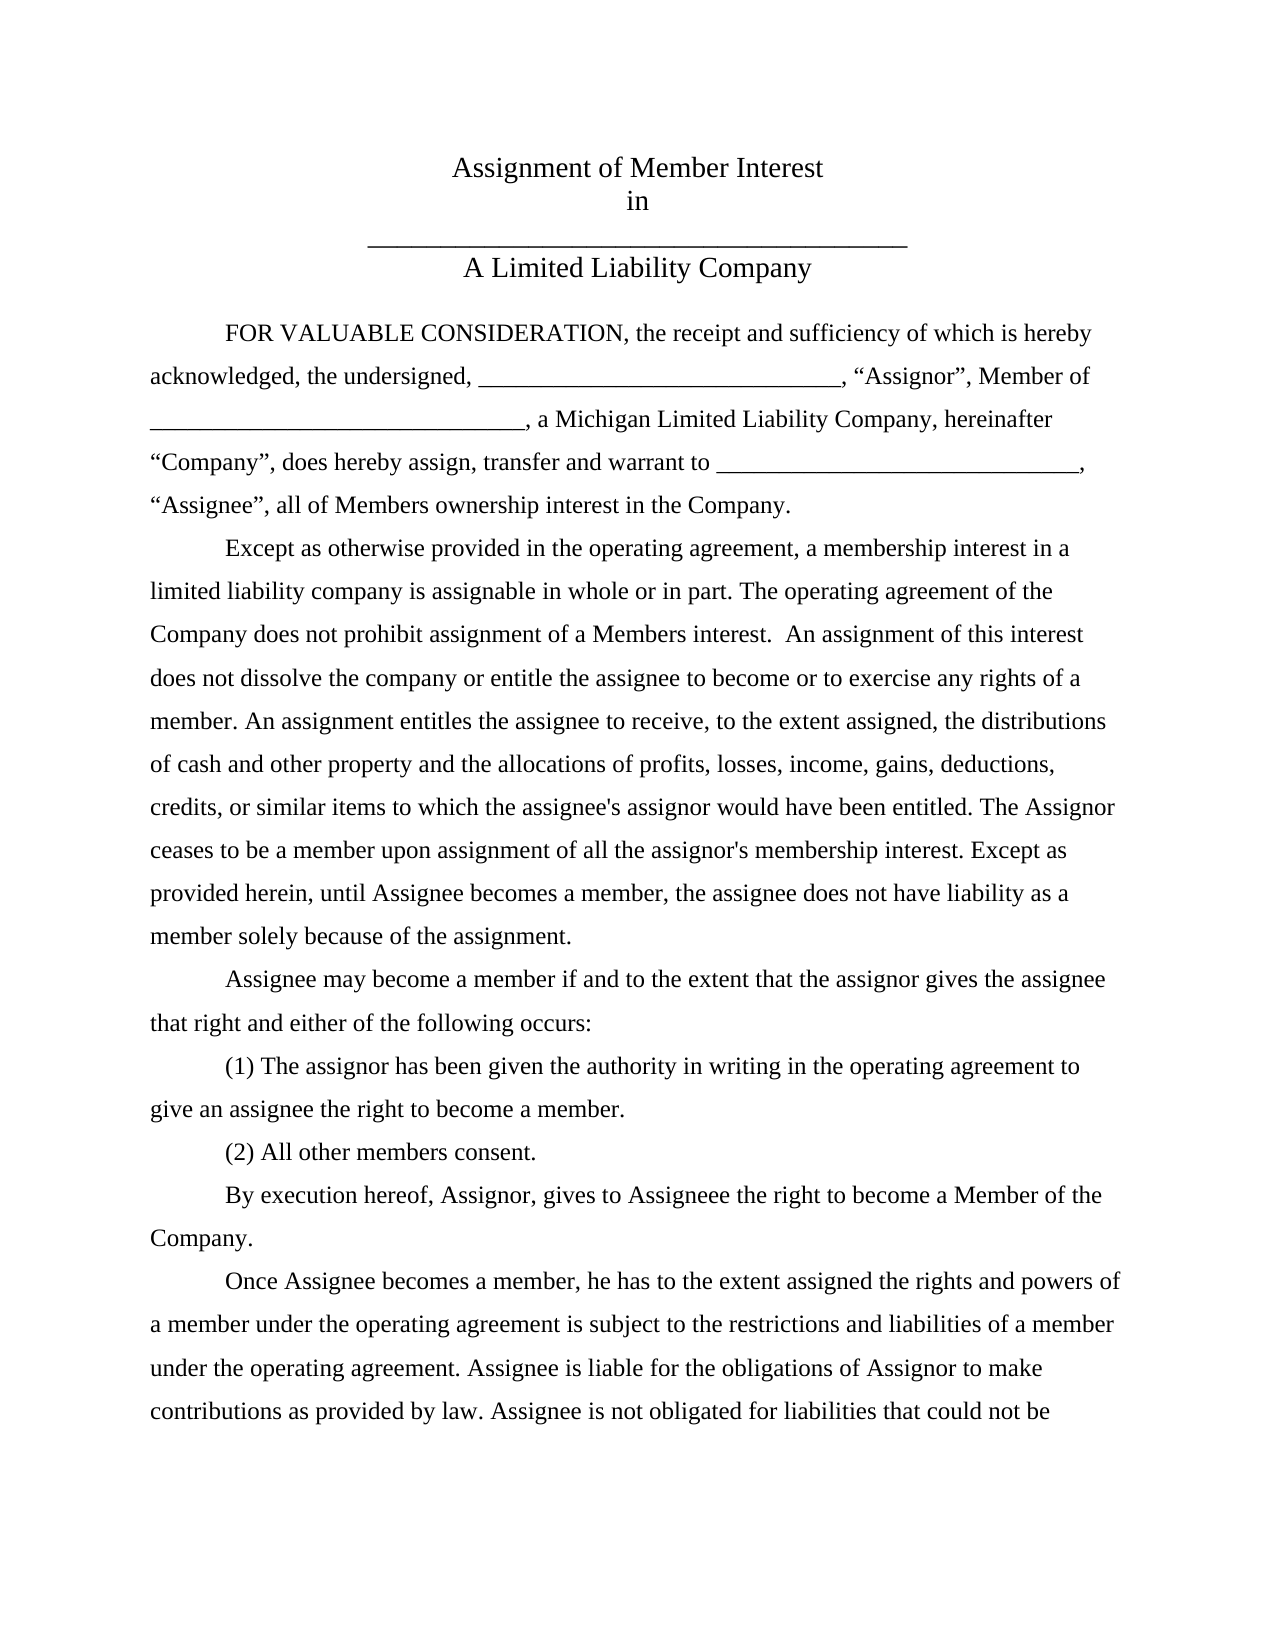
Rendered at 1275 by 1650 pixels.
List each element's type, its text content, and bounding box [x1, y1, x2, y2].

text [150, 1266, 1125, 1424]
text in [150, 183, 1125, 217]
text By execution hereof, Assignor, gives to Assigneee the right to become a Member of the Company. [150, 1180, 1125, 1252]
text FOR VALUABLE CONSIDERATION, the receipt and sufficiency of which is hereby acknowledged, the undersigned, _____________________________, “Assignor”, Member of ______________________________, a Michigan Limited Liability Company, hereinafter “Company”, does hereby assign, transfer and warrant to _____________________________, “Assignee”, all of Members ownership interest in the Company. [150, 318, 1125, 519]
text Except as otherwise provided in the operating agreement, a membership interest in a limited liability company is assignable in whole or in part. The operating agreement of the Company does not prohibit assignment of a Members interest. An assignment of this interest does not dissolve the company or entitle the assignee to become or to exercise any rights of a member. An assignment entitles the assignee to receive, to the extent assigned, the distributions of cash and other property and the allocations of profits, losses, income, gains, deductions, credits, or similar items to which the assignee's assignor would have been entitled. The Assignor ceases to be a member upon assignment of all the assignor's membership interest. Except as provided herein, until Assignee becomes a member, the assignee does not have liability as a member solely because of the assignment. [150, 533, 1125, 950]
subtitle A Limited Liability Company [150, 251, 1125, 284]
text (1) The assignor has been given the authority in writing in the operating agreement to give an assignee the right to become a member. [150, 1051, 1125, 1123]
text (2) All other members consent. [150, 1137, 1125, 1166]
subtitle Assignment of Member Interest [150, 150, 1125, 183]
text Assignee may become a member if and to the extent that the assignor gives the assignee that right and either of the following occurs: [150, 964, 1125, 1036]
text _____________________________________ [150, 217, 1125, 251]
